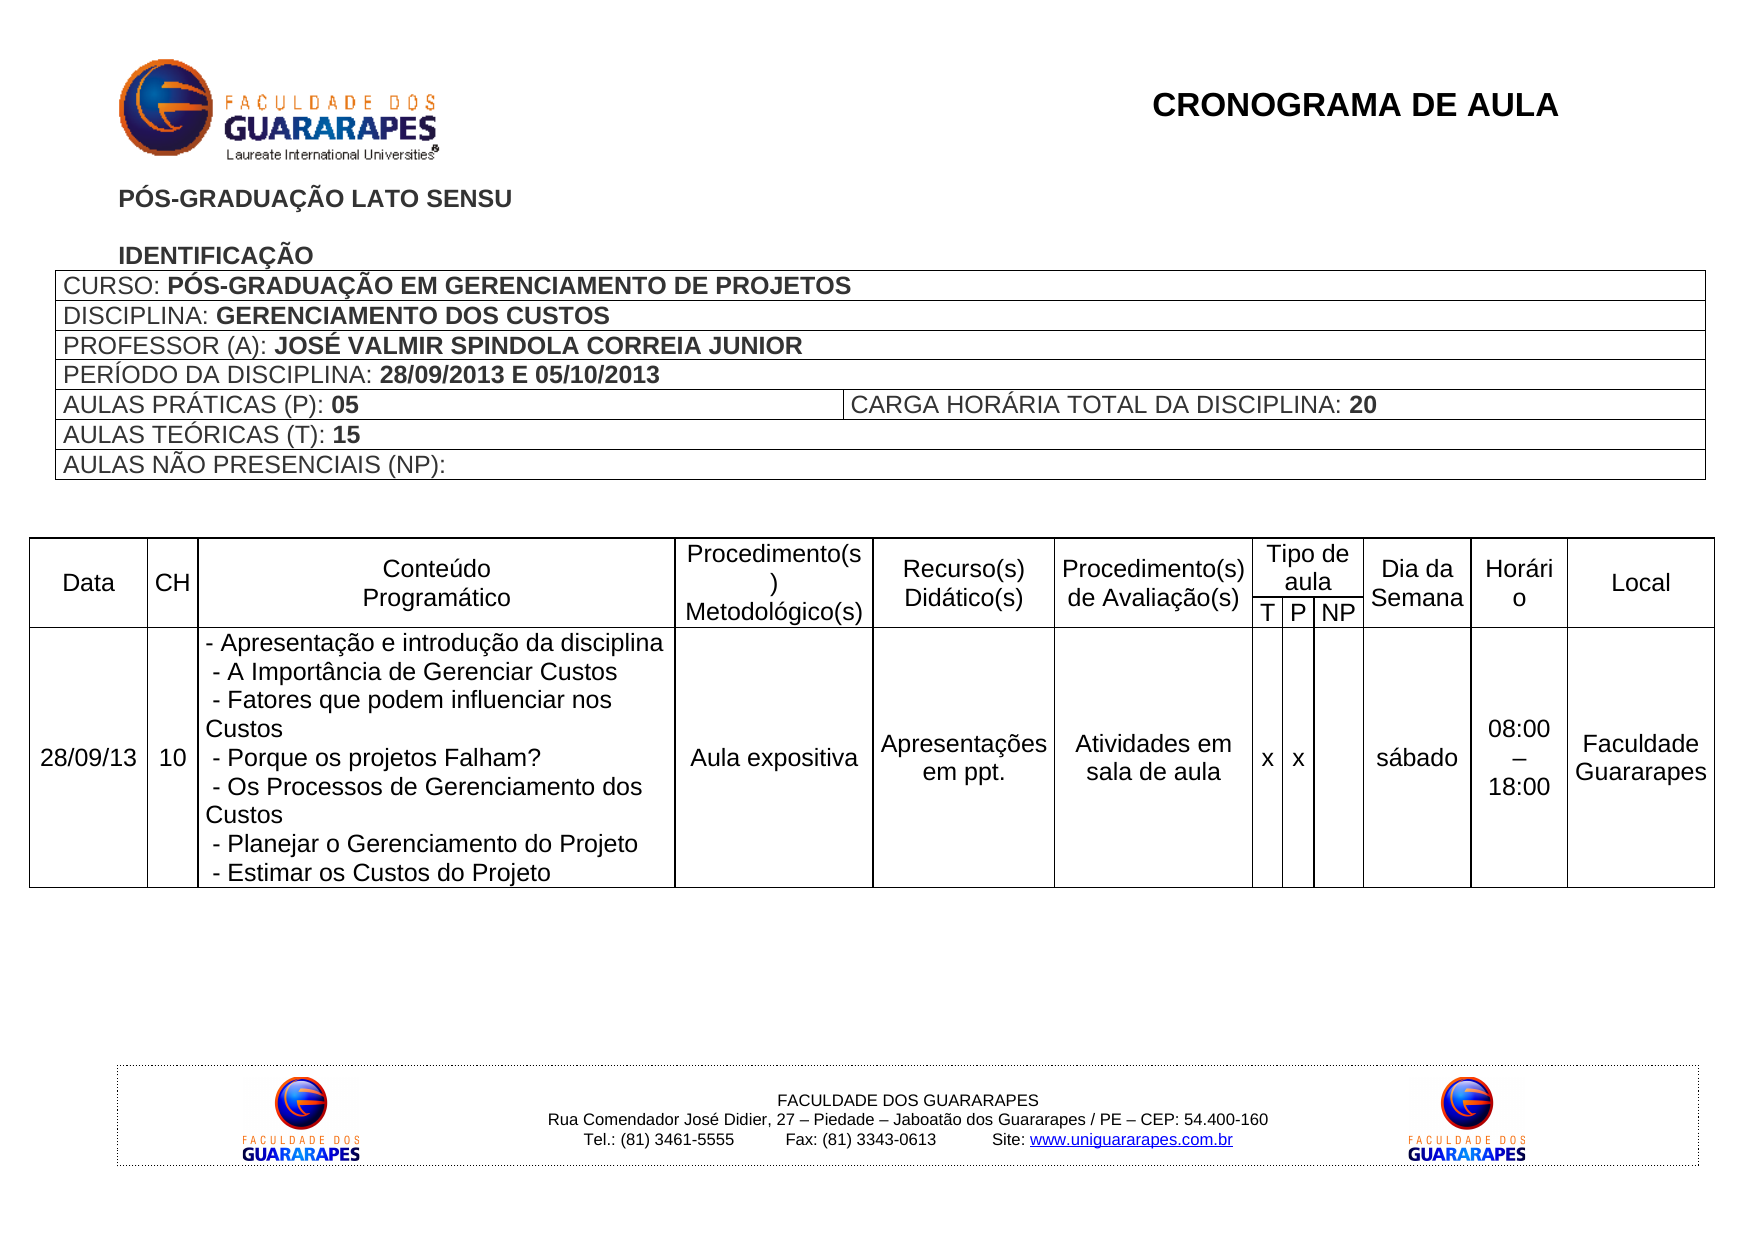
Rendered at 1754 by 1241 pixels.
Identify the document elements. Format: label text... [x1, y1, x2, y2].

table_cell 08:00 – 18:00 [1472, 628, 1567, 887]
table_header Curso: Pós-graduação em gerenciamento de projetos [56, 271, 1705, 300]
table_cell [1315, 628, 1363, 887]
table_header Conteúdo Programático [199, 539, 674, 626]
table_header Dia da Semana [1364, 539, 1470, 626]
text IDENTIFICAÇÃO [118, 241, 1698, 270]
table_cell - Apresentação e introdução da disciplina - A Importância de Gerenciar Custos - Fatores que podem influenciar nos Custos - Porque os projetos Falham? - Os Processos de Gerenciamento dos Custos - Planejar o Gerenciamento do Projeto - Estimar os Custos do Projeto [199, 628, 674, 887]
table_cell P [1283, 598, 1313, 626]
table_cell x [1253, 628, 1282, 887]
table_cell NP [1315, 598, 1363, 626]
table_cell PERÍODO DA DISCIPLINA: 28/09/2013 e 05/10/2013 [56, 360, 1705, 389]
table_cell T [1253, 598, 1282, 626]
table_header Tipo de aula [1253, 539, 1363, 596]
picture [118, 58, 444, 171]
table_cell Carga horária total da disciplina: 20 [844, 390, 1705, 419]
table_cell sábado [1364, 628, 1470, 887]
table_cell 10 [148, 628, 197, 887]
table_header Horário [1472, 539, 1567, 626]
title PÓS-GRADUAÇÃO LATO SENSU [118, 184, 1698, 212]
table_cell 28/09/13 [30, 628, 147, 887]
table_header Recurso(s) Didático(s) [874, 539, 1054, 626]
table_cell AULAS NÃO PRESENCIAIS (nP): [56, 450, 1705, 478]
table_cell Disciplina: gerenciamento dos custos [56, 301, 1705, 329]
table_cell AULAS TEÓRICAS (t): 15 [56, 420, 1705, 449]
table_header Procedimento(s) Metodológico(s) [676, 539, 872, 626]
table_cell Aula expositiva [676, 628, 872, 887]
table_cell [874, 628, 1054, 887]
table_header Local [1568, 539, 1714, 626]
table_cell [1568, 628, 1714, 887]
table_cell PROFESSOR (A): josé valmir spindola correia junior [56, 331, 1705, 359]
table_header Data [30, 539, 147, 626]
table_cell AULAS PRÁTICAS (p): 05 [56, 390, 843, 419]
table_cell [1055, 628, 1252, 887]
table_header Procedimento(s) de Avaliação(s) [1055, 539, 1252, 626]
table_header CH [148, 539, 197, 626]
table_cell x [1283, 628, 1313, 887]
